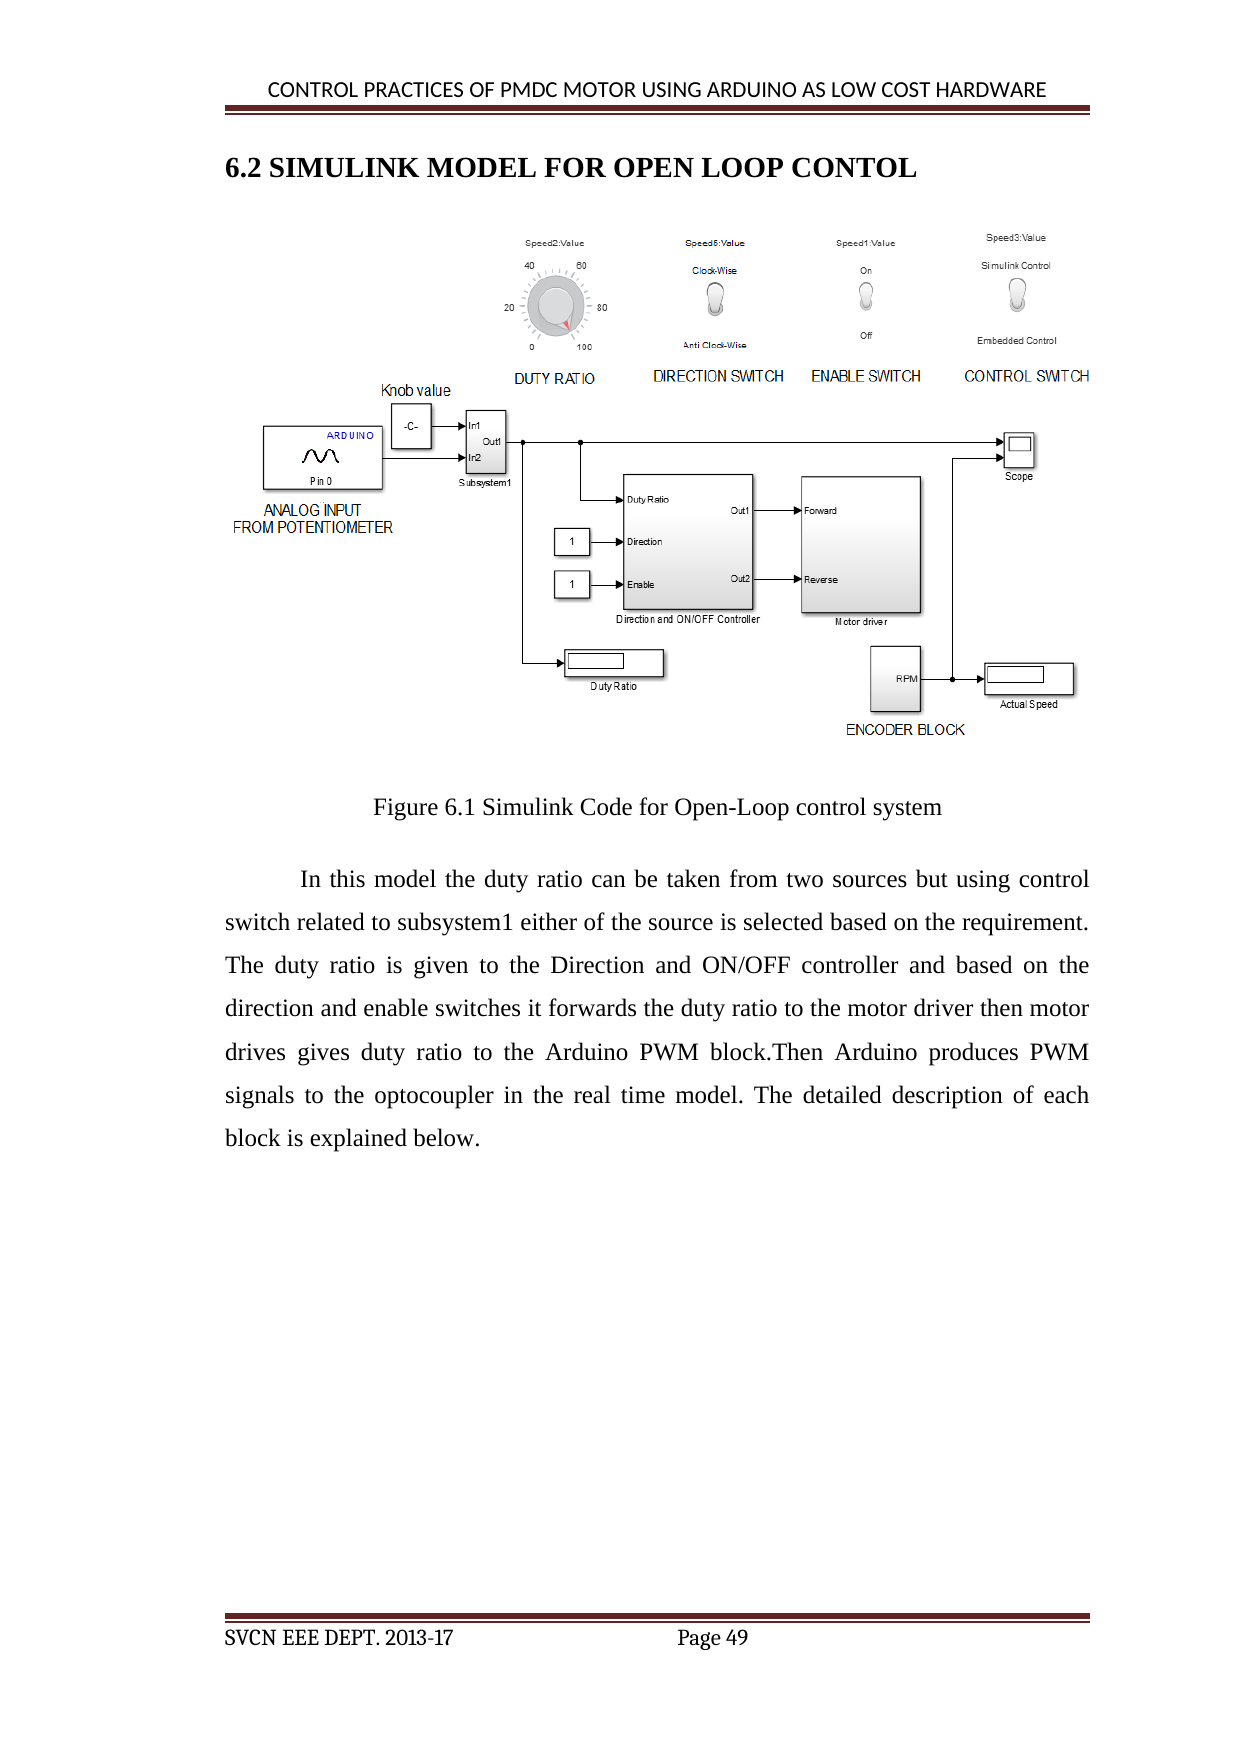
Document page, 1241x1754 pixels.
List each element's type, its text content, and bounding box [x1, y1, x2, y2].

text 6.2 SIMULINK MODEL FOR OPEN LOOP CONTOL [225, 150, 1090, 183]
text In this model the duty ratio can be taken from two sources but using control switch related to subsystem1 either of the source is selected based on the requirement. The duty ratio is given to the Direction and ON/OFF controller and based on the direction and enable switches it forwards the duty ratio to the motor driver then motor drives gives duty ratio to the Arduino PWM block.Then Arduino produces PWM signals to the optocoupler in the real time model. The detailed description of each block is explained below. [225, 864, 1090, 1152]
picture [225, 229, 1130, 749]
text Figure 6.1 Simulink Code for Open-Loop control system [225, 792, 1090, 821]
